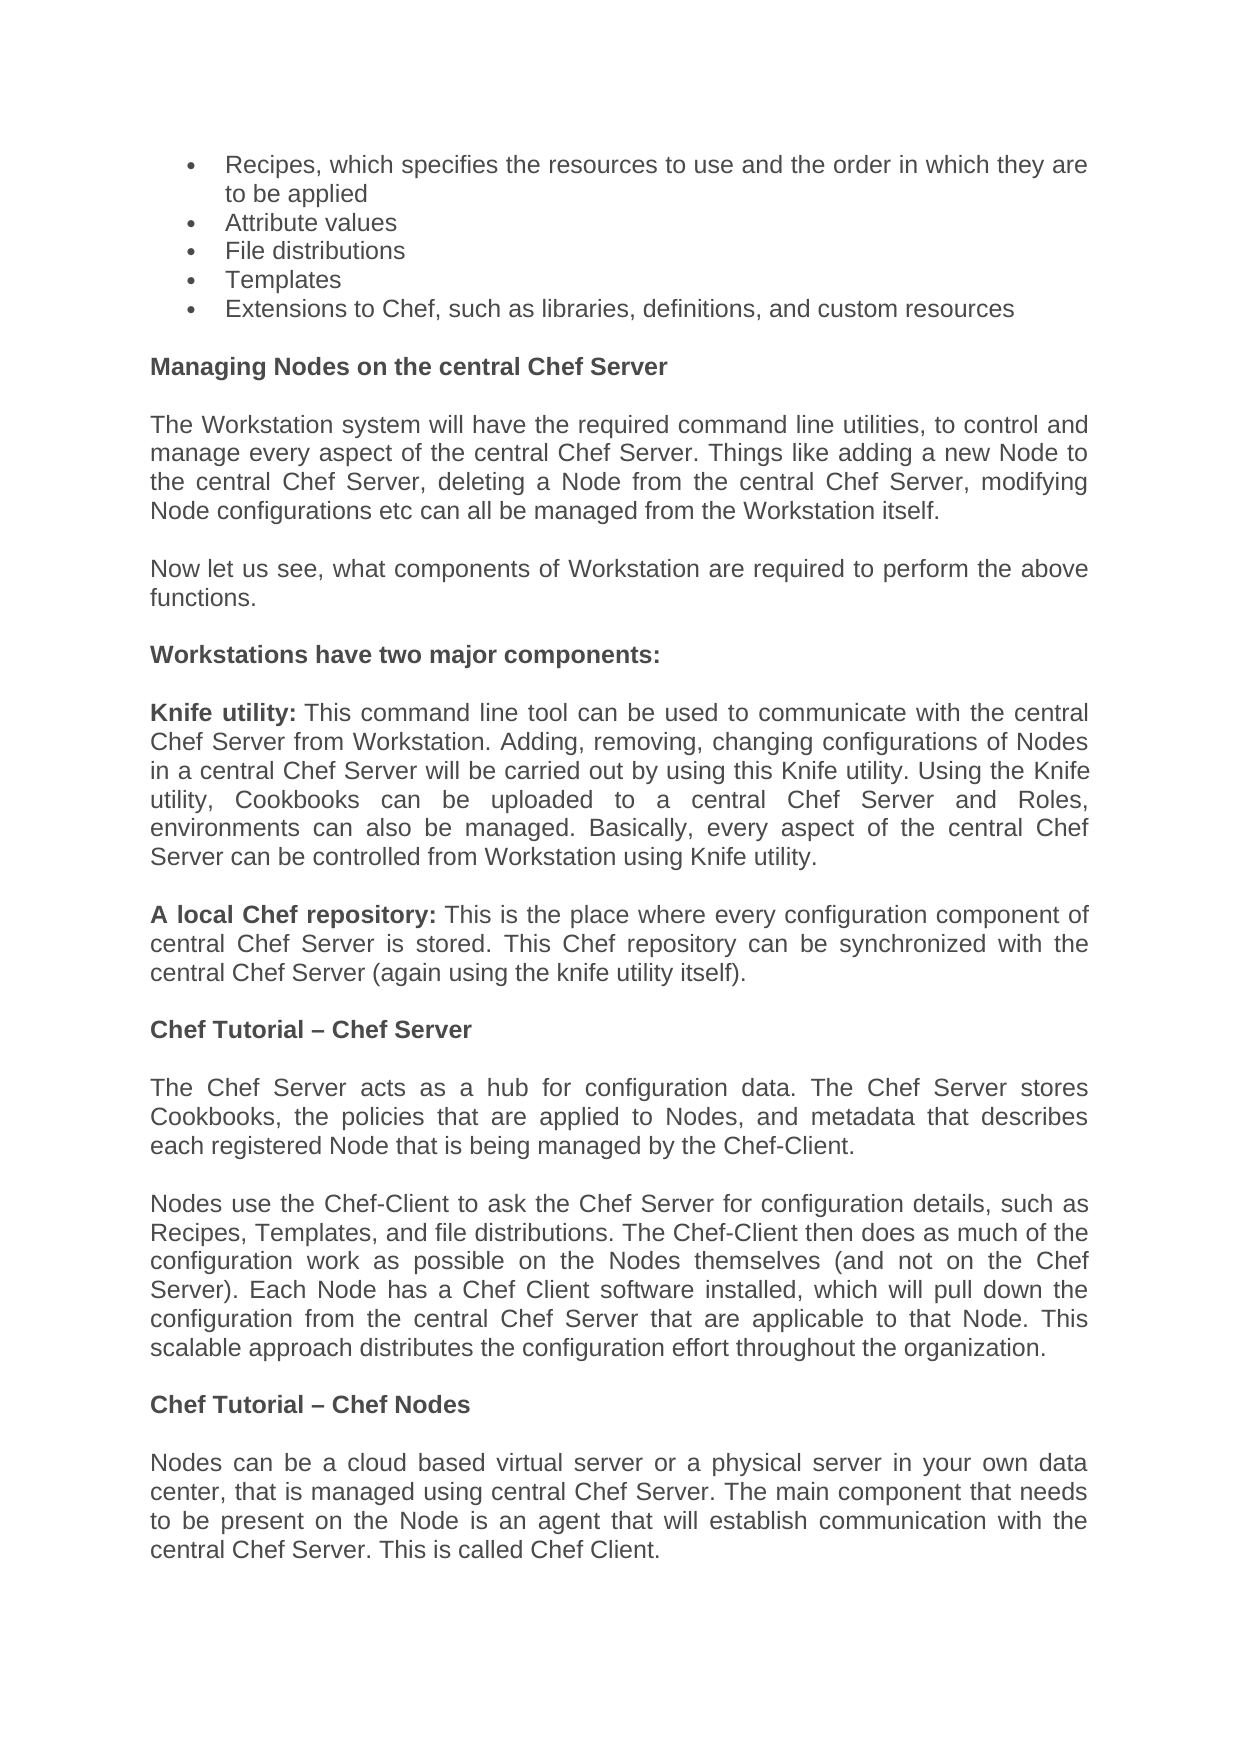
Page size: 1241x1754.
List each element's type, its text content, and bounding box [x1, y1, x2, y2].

text Managing Nodes on the central Chef Server [150, 352, 1090, 380]
text Workstations have two major components: [150, 640, 1090, 669]
text Nodes can be a cloud based virtual server or a physical server in your own data center, that is managed using central Chef Server. The main component that needs to be present on the Node is an agent that will establish communication with the central Chef Server. This is called Chef Client. [150, 1448, 1090, 1563]
text Nodes use the Chef-Client to ask the Chef Server for configuration details, such as Recipes, Templates, and file distributions. The Chef-Client then does as much of the configuration work as possible on the Nodes themselves (and not on the Chef Server). Each Node has a Chef Client software installed, which will pull down the configuration from the central Chef Server that are applicable to that Node. This scalable approach distributes the configuration effort throughout the organization. [150, 1189, 1090, 1361]
list File distributions [187, 236, 1090, 265]
list Extensions to Chef, such as libraries, definitions, and custom resources [187, 294, 1090, 322]
text A local Chef repository: This is the place where every configuration component of central Chef Server is stored. This Chef repository can be synchronized with the central Chef Server (again using the knife utility itself). [150, 900, 1090, 986]
list Attribute values [187, 207, 1090, 236]
text Chef Tutorial – Chef Nodes [150, 1390, 1090, 1419]
text The Workstation system will have the required command line utilities, to control and manage every aspect of the central Chef Server. Things like adding a new Node to the central Chef Server, deleting a Node from the central Chef Server, modifying Node configurations etc can all be managed from the Workstation itself. [150, 409, 1090, 524]
text Now let us see, what components of Workstation are required to perform the above functions. [150, 554, 1090, 611]
list Recipes, which specifies the resources to use and the order in which they are to be applied [187, 150, 1090, 207]
text Chef Tutorial – Chef Server [150, 1015, 1090, 1044]
text Knife utility: This command line tool can be used to communicate with the central Chef Server from Workstation. Adding, removing, changing configurations of Nodes in a central Chef Server will be carried out by using this Knife utility. Using the Knife utility, Cookbooks can be uploaded to a central Chef Server and Roles, environments can also be managed. Basically, every aspect of the central Chef Server can be controlled from Workstation using Knife utility. [150, 698, 1090, 871]
list Templates [187, 265, 1090, 294]
text The Chef Server acts as a hub for configuration data. The Chef Server stores Cookbooks, the policies that are applied to Nodes, and metadata that describes each registered Node that is being managed by the Chef-Client. [150, 1073, 1090, 1159]
